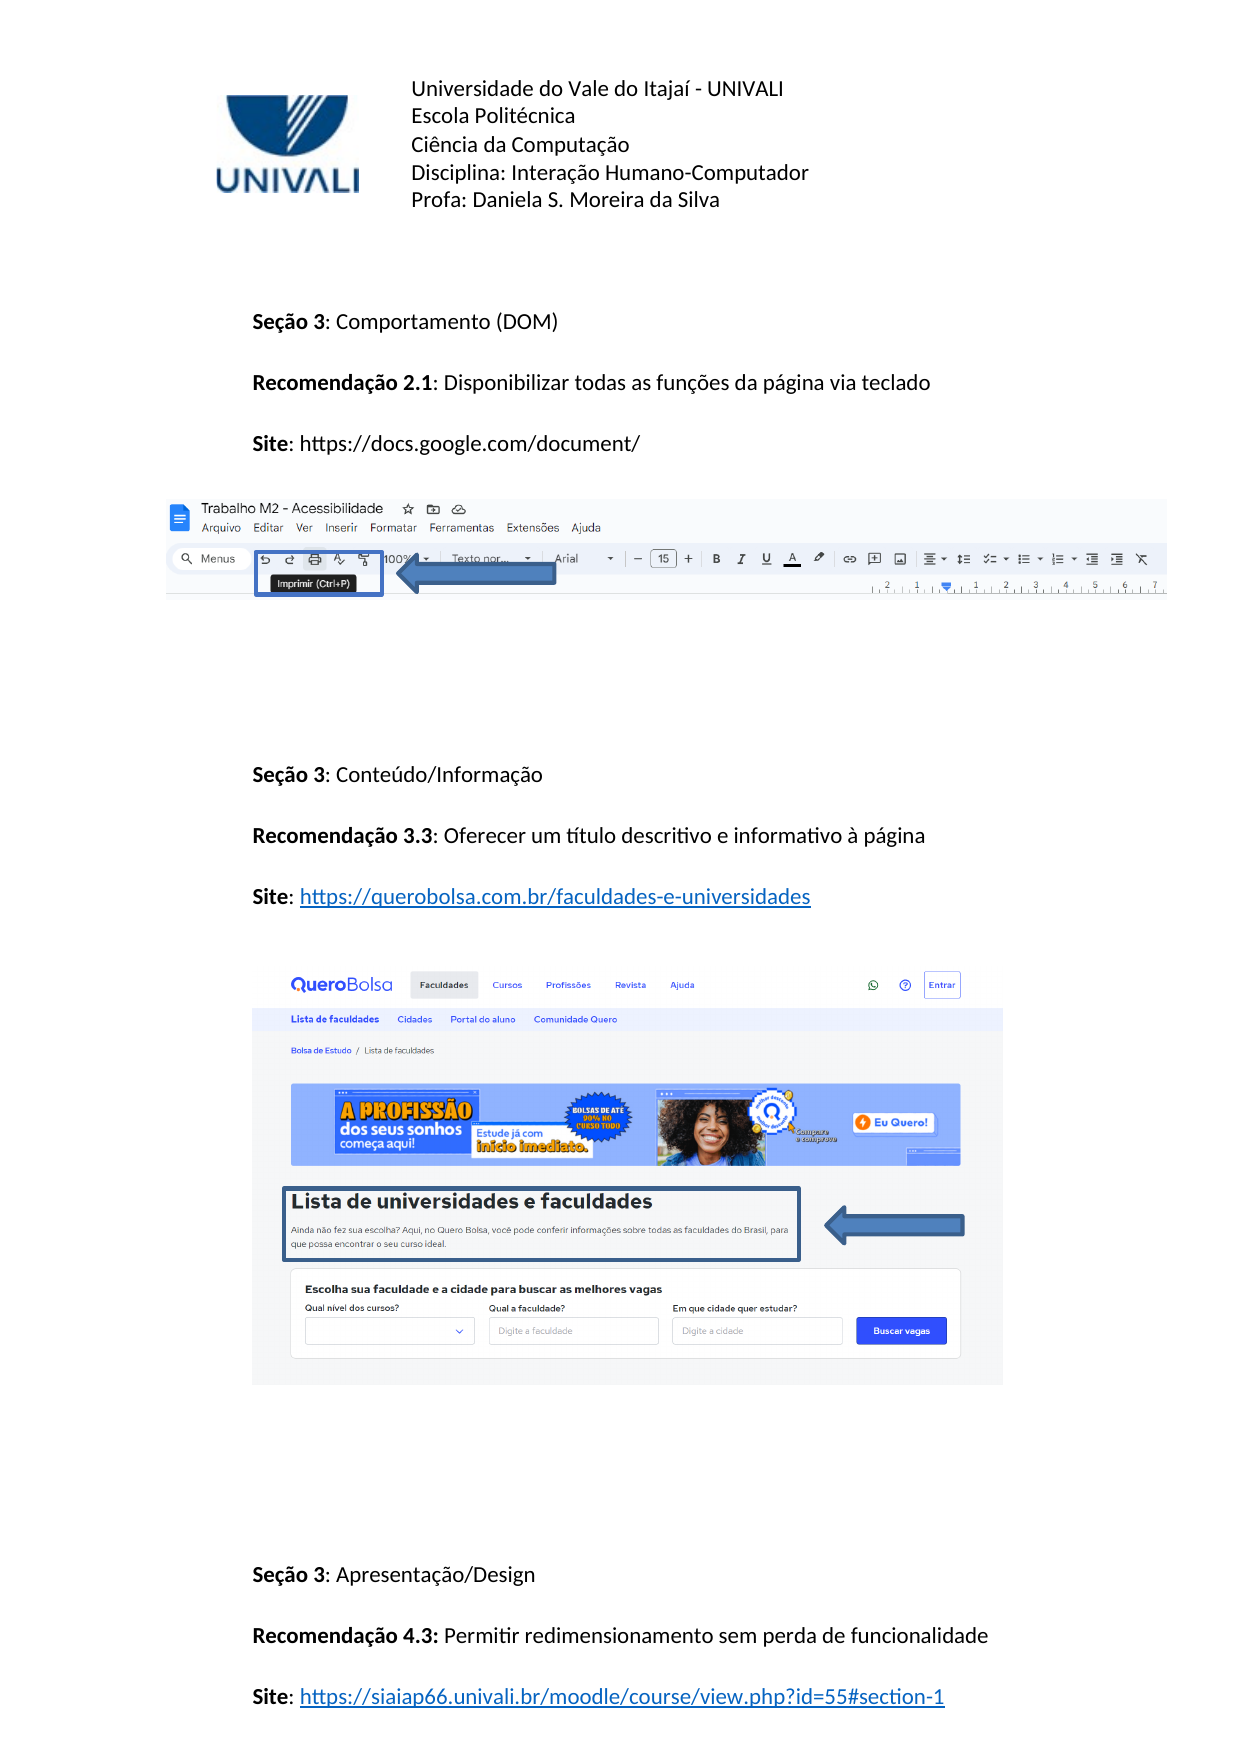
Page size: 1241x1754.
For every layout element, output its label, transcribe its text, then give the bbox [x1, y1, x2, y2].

text Site: https://docs.google.com/document/ [252, 429, 1063, 457]
text Seção 3: Apresentação/Design [252, 1560, 1076, 1588]
text Recomendação 2.1: Disponibilizar todas as funções da página via teclado [252, 368, 1076, 396]
text Recomendação 3.3: Oferecer um título descritivo e informativo à página [252, 821, 1076, 849]
text Seção 3: Conteúdo/Informação [252, 760, 1076, 788]
text Recomendação 4.3: Permitir redimensionamento sem perda de funcionalidade [252, 1621, 1076, 1649]
picture [216, 95, 359, 193]
text Site: https://querobolsa.com.br/faculdades-e-universidades [252, 882, 1063, 910]
text Seção 3: Comportamento (DOM) [252, 307, 1076, 335]
text Site: https://siaiap66.univali.br/moodle/course/view.php?id=55#section-1 [252, 1682, 1063, 1710]
